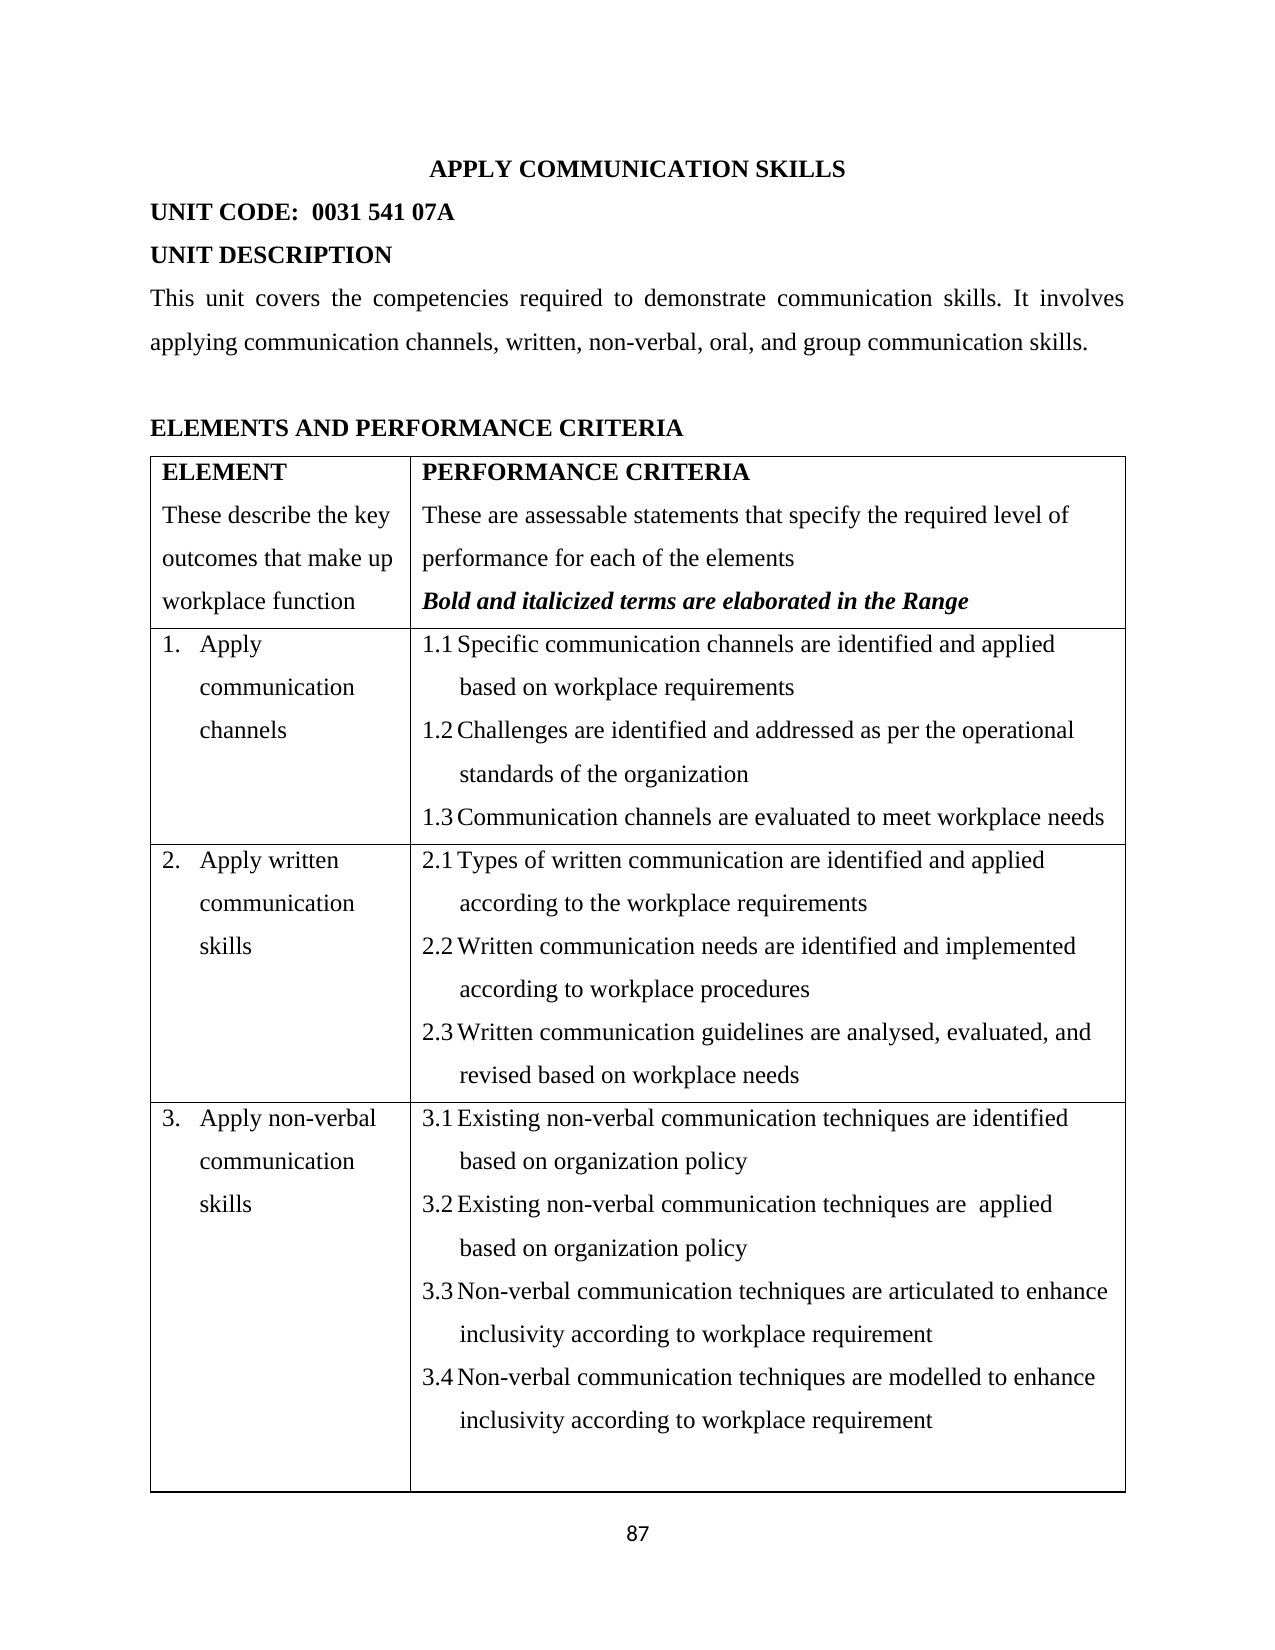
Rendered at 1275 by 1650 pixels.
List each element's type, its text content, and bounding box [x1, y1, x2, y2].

table_header ELEMENT These describe the key outcomes that make up workplace function [151, 457, 410, 628]
text UNIT DESCRIPTION [150, 240, 1125, 269]
text UNIT CODE: 0031 541 07A [150, 197, 1125, 226]
table_cell Apply communication channels [151, 629, 410, 844]
table_cell Apply non-verbal communication skills [151, 1103, 410, 1491]
text ELEMENTS AND PERFORMANCE CRITERIA [150, 413, 1125, 442]
table_cell Specific communication channels are identified and applied based on workplace requirements Challenges are identified and addressed as per the operational standards of the organization Communication channels are evaluated to meet workplace needs [411, 629, 1125, 844]
table_cell Apply written communication skills [151, 845, 410, 1102]
subtitle APPLY COMMUNICATION SKILLS [150, 154, 1125, 183]
table_cell Types of written communication are identified and applied according to the workplace requirements Written communication needs are identified and implemented according to workplace procedures Written communication guidelines are analysed, evaluated, and revised based on workplace needs [411, 845, 1125, 1102]
text This unit covers the competencies required to demonstrate communication skills. It involves applying communication channels, written, non-verbal, oral, and group communication skills. [150, 283, 1125, 355]
table_header PERFORMANCE CRITERIA These are assessable statements that specify the required level of performance for each of the elements Bold and italicized terms are elaborated in the Range [411, 457, 1125, 628]
